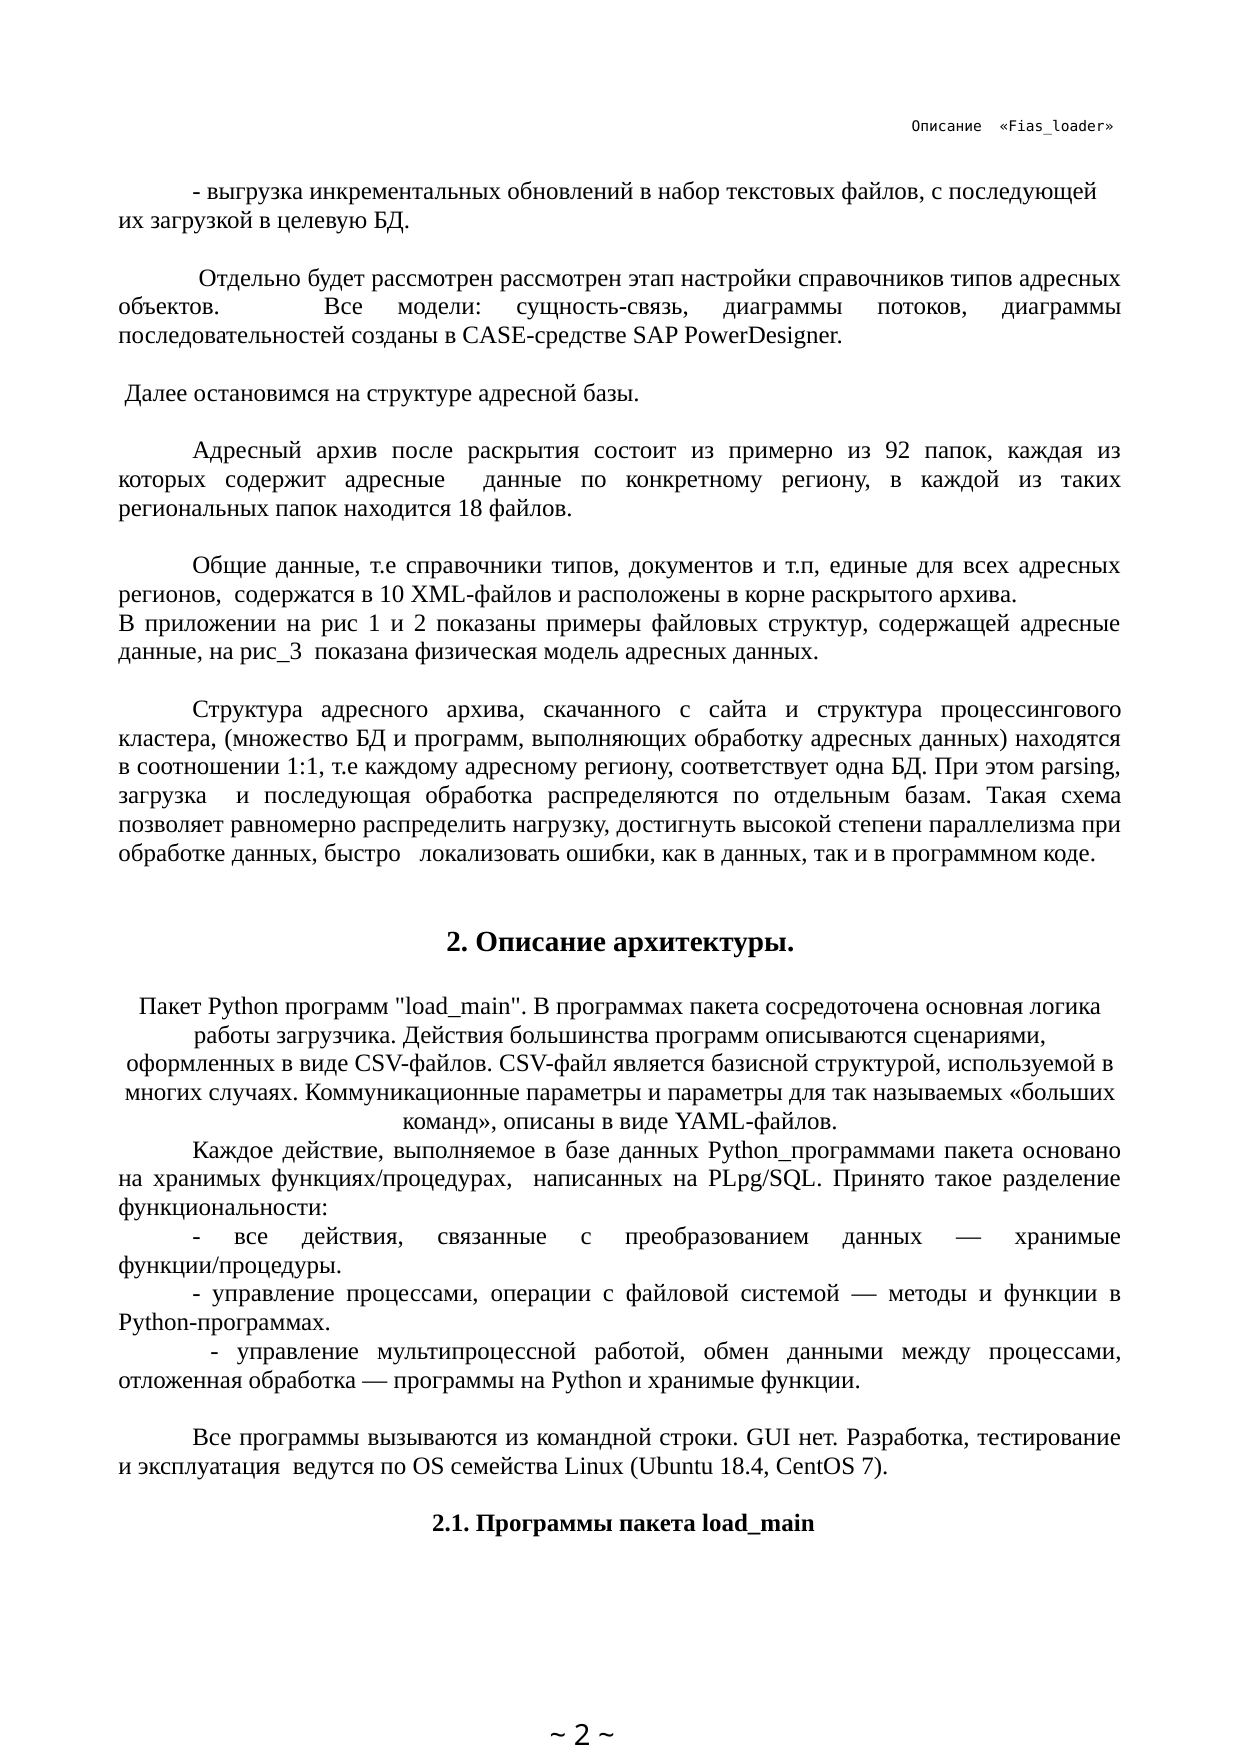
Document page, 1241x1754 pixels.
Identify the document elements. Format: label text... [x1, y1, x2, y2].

text - выгрузка инкрементальных обновлений в набор текстовых файлов, с последующей их загрузкой в целевую БД. [118, 176, 1122, 234]
text Далее остановимся на структуре адресной базы. [118, 378, 1122, 406]
text Структура адресного архива, скачанного с сайта и структура процессингового кластера, (множество БД и программ, выполняющих обработку адресных данных) находятся в соотношении 1:1, т.е каждому адресному региону, соответствует одна БД. При этом parsing, загрузка и последующая обработка распределяются по отдельным базам. Такая схема позволяет равномерно распределить нагрузку, достигнуть высокой степени параллелизма при обработке данных, быстро локализовать ошибки, как в данных, так и в программном коде. [118, 694, 1122, 866]
text 2. Описание архитектуры. [118, 924, 1122, 957]
text Каждое действие, выполняемое в базе данных Python_программами пакета основано на хранимых функциях/процедурах, написанных на PLpg/SQL. Принято такое разделение функциональности: [118, 1135, 1122, 1221]
text 2.1. Программы пакета load_main [118, 1508, 1122, 1537]
text Все программы вызываются из командной строки. GUI нет. Разработка, тестирование и эксплуатация ведутся по OS семейства Linux (Ubuntu 18.4, CentOS 7). [118, 1422, 1122, 1480]
text Отдельно будет рассмотрен рассмотрен этап настройки справочников типов адресных объектов. Все модели: сущность-связь, диаграммы потоков, диаграммы последовательностей созданы в CASE-средстве SAP PowerDesigner. [118, 263, 1122, 349]
text - управление процессами, операции с файловой системой — методы и функции в Python-программах. [118, 1278, 1122, 1336]
text Общие данные, т.е справочники типов, документов и т.п, единые для всех адресных регионов, содержатся в 10 XML-файлов и расположены в корне раскрытого архива. [118, 550, 1122, 608]
text В приложении на рис 1 и 2 показаны примеры файловых структур, содержащей адресные данные, на рис_3 показана физическая модель адресных данных. [118, 608, 1122, 665]
text - все действия, связанные с преобразованием данных — хранимые функции/процедуры. [118, 1221, 1122, 1278]
text Адресный архив после раскрытия состоит из примерно из 92 папок, каждая из которых содержит адресные данные по конкретному региону, в каждой из таких региональных папок находится 18 файлов. [118, 435, 1122, 521]
text Пакет Python программ "load_main". В программах пакета сосредоточена основная логика работы загрузчика. Действия большинства программ описываются сценариями, оформленных в виде CSV-файлов. CSV-файл является базисной структурой, используемой в многих случаях. Коммуникационные параметры и параметры для так называемых «больших команд», описаны в виде YAML-файлов. [118, 957, 1122, 1135]
text - управление мультипроцессной работой, обмен данными между процессами, отложенная обработка — программы на Python и хранимые функции. [118, 1336, 1122, 1393]
